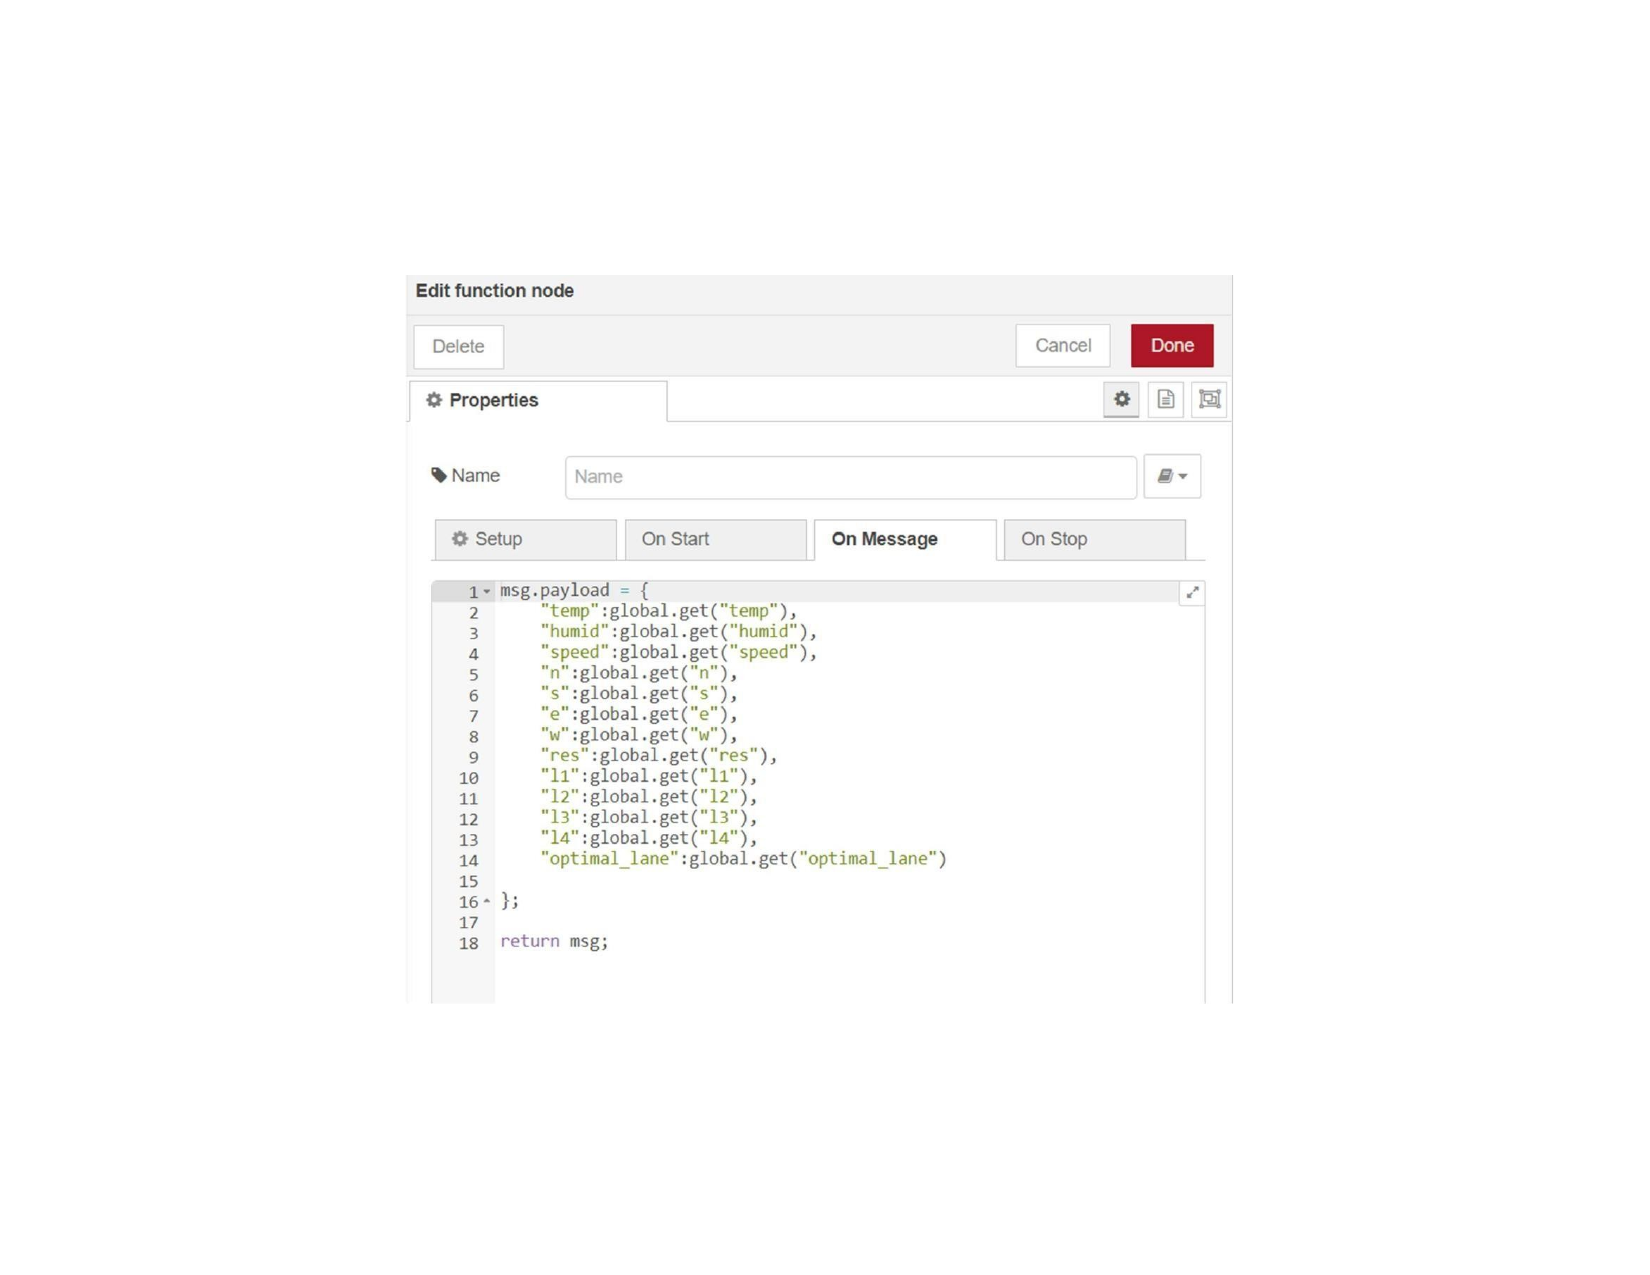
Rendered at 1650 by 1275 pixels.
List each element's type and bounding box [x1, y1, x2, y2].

picture [405, 275, 1234, 1004]
